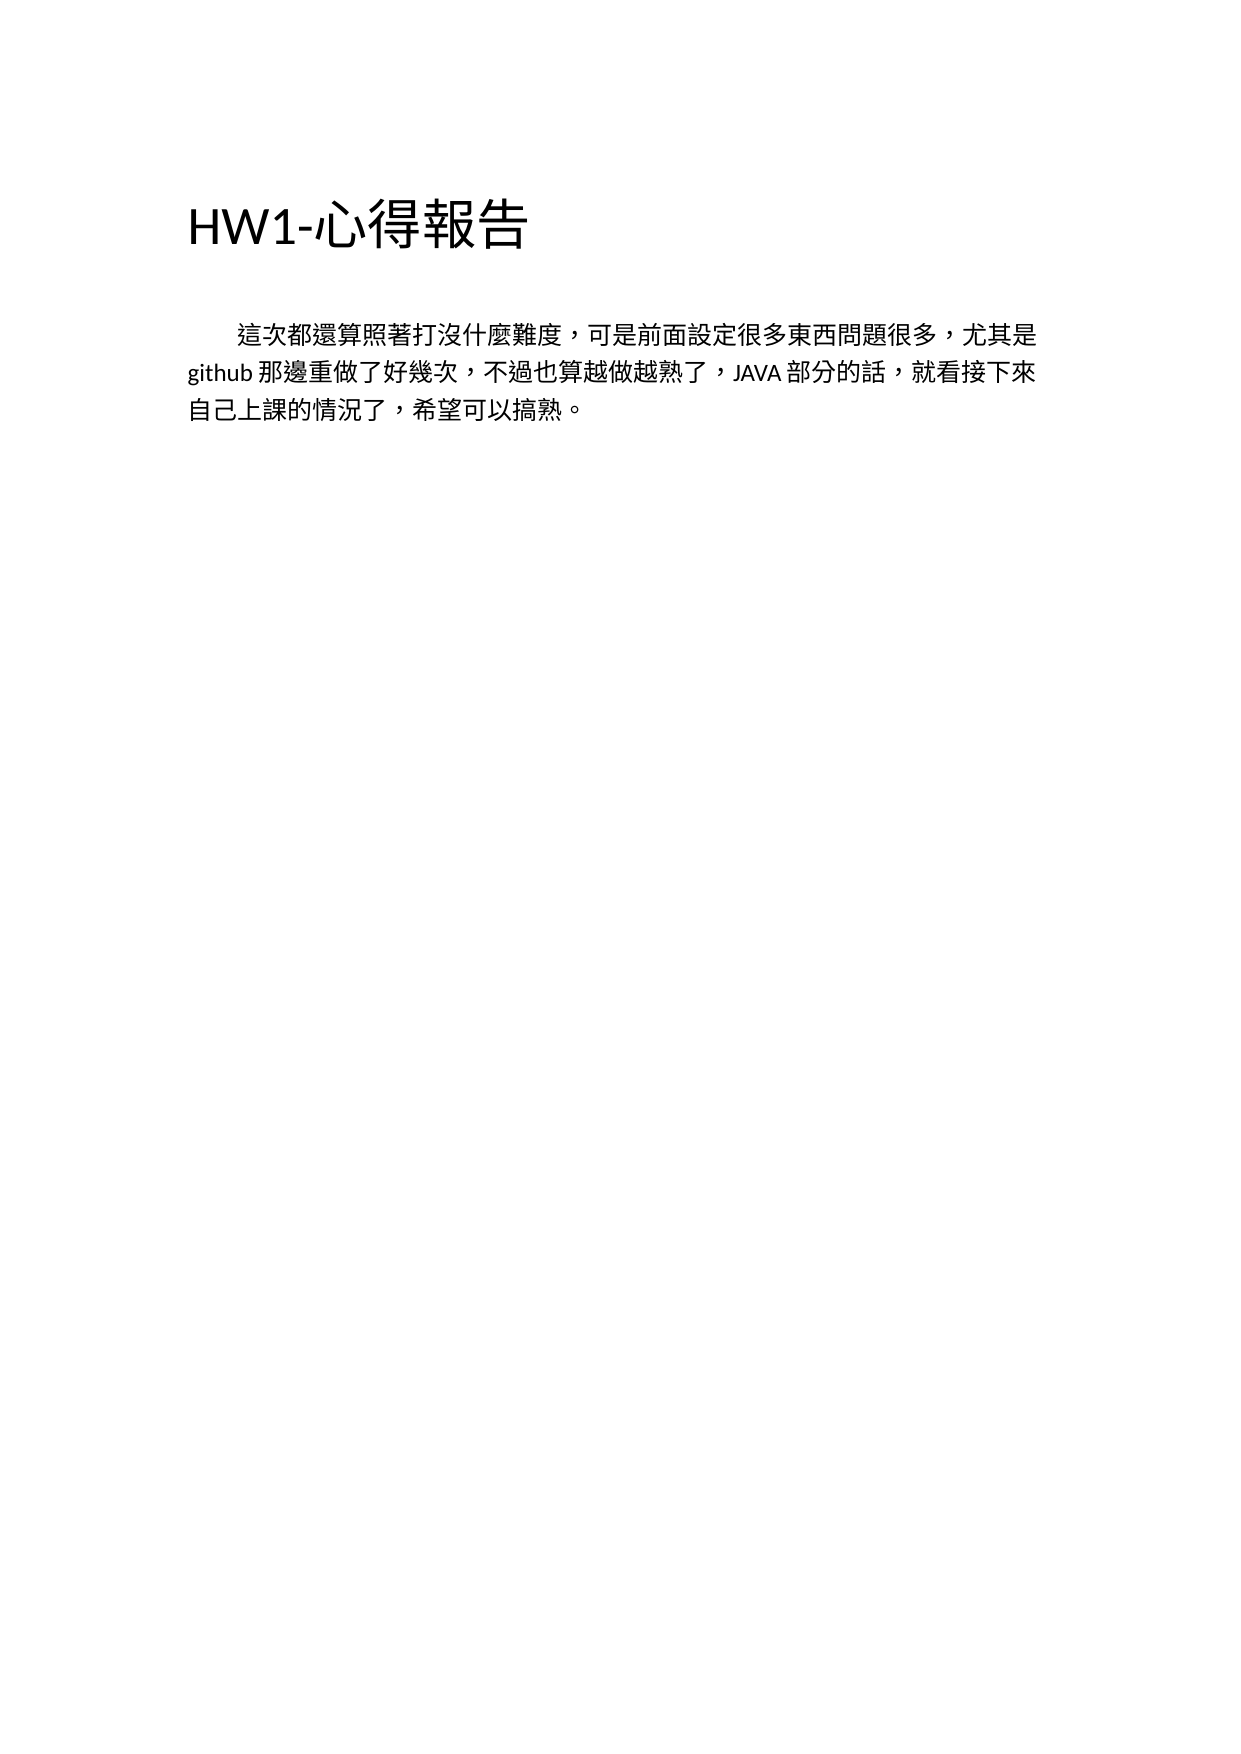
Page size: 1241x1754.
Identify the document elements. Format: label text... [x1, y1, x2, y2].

text HW1-心得報告 [187, 164, 1053, 277]
text 這次都還算照著打沒什麼難度，可是前面設定很多東西問題很多，尤其是github那邊重做了好幾次，不過也算越做越熟了，JAVA部分的話，就看接下來自己上課的情況了，希望可以搞熟。 [187, 314, 1053, 427]
